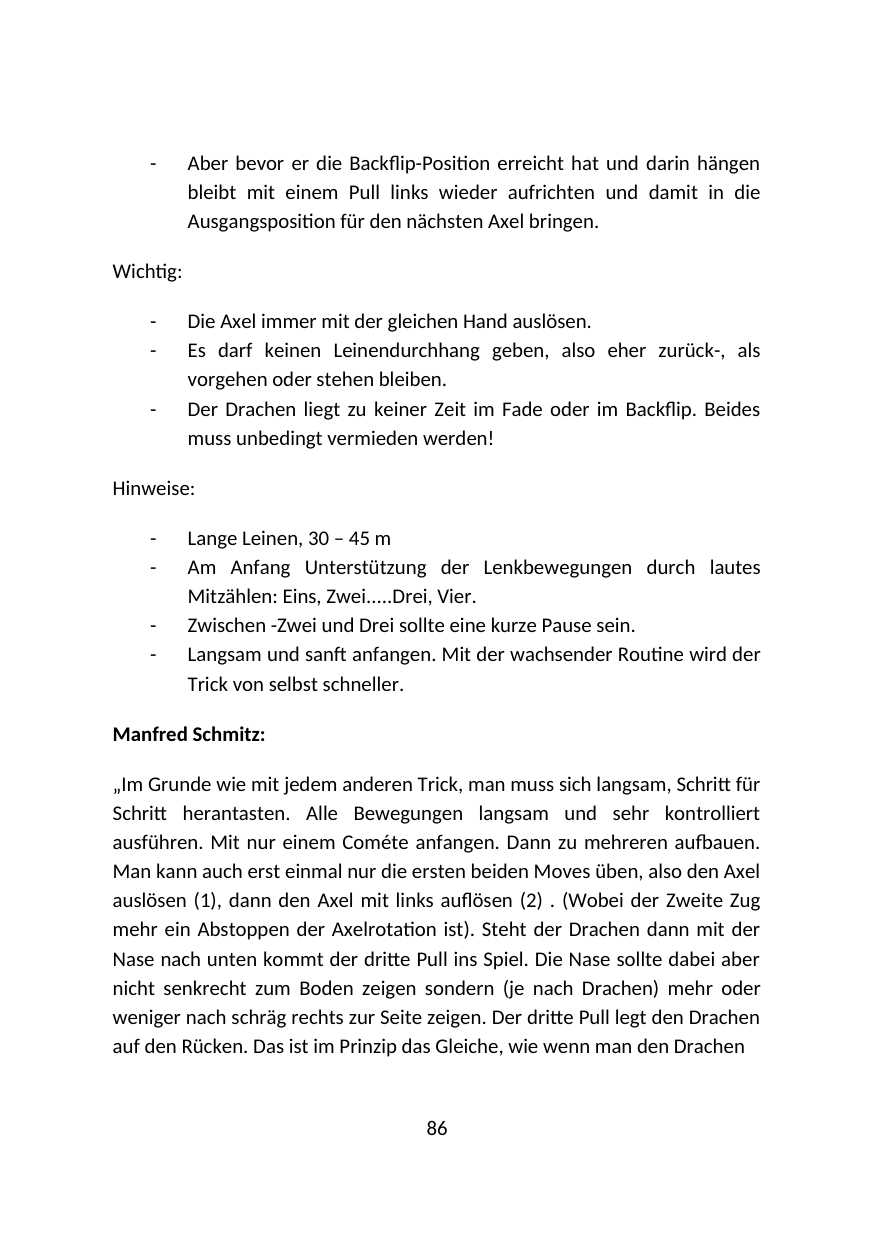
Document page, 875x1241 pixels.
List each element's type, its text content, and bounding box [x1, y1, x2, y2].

list Die Axel immer mit der gleichen Hand auslösen. [150, 308, 762, 334]
list Lange Leinen, 30 – 45 m [150, 525, 762, 550]
list Aber bevor er die Backflip-Position erreicht hat und darin hängen bleibt mit einem Pull links wieder aufrichten und damit in die Ausgangsposition für den nächsten Axel bringen. [150, 150, 762, 234]
text Manfred Schmitz: [112, 721, 762, 746]
text Wichtig: [112, 258, 762, 284]
text Hinweise: [112, 475, 762, 500]
list Langsam und sanft anfangen. Mit der wachsender Routine wird der Trick von selbst schneller. [150, 642, 762, 696]
list Der Drachen liegt zu keiner Zeit im Fade oder im Backflip. Beides muss unbedingt vermieden werden! [150, 396, 762, 450]
list Es darf keinen Leinendurchhang geben, also eher zurück-, als vorgehen oder stehen bleiben. [150, 337, 762, 392]
list Am Anfang Unterstützung der Lenkbewegungen durch lautes Mitzählen: Eins, Zwei.....Drei, Vier. [150, 554, 762, 609]
text „Im Grunde wie mit jedem anderen Trick, man muss sich langsam, Schritt für Schritt herantasten. Alle Bewegungen langsam und sehr kontrolliert ausführen. Mit nur einem Cométe anfangen. Dann zu mehreren aufbauen. Man kann auch erst einmal nur die ersten beiden Moves üben, also den Axel auslösen (1), dann den Axel mit links auflösen (2) . (Wobei der Zweite Zug mehr ein Abstoppen der Axelrotation ist). Steht der Drachen dann mit der Nase nach unten kommt der dritte Pull ins Spiel. Die Nase sollte dabei aber nicht senkrecht zum Boden zeigen sondern (je nach Drachen) mehr oder weniger nach schräg rechts zur Seite zeigen. Der dritte Pull legt den Drachen auf den Rücken. Das ist im Prinzip das Gleiche, wie wenn man den Drachen [112, 771, 762, 1059]
list Zwischen -Zwei und Drei sollte eine kurze Pause sein. [150, 612, 762, 638]
